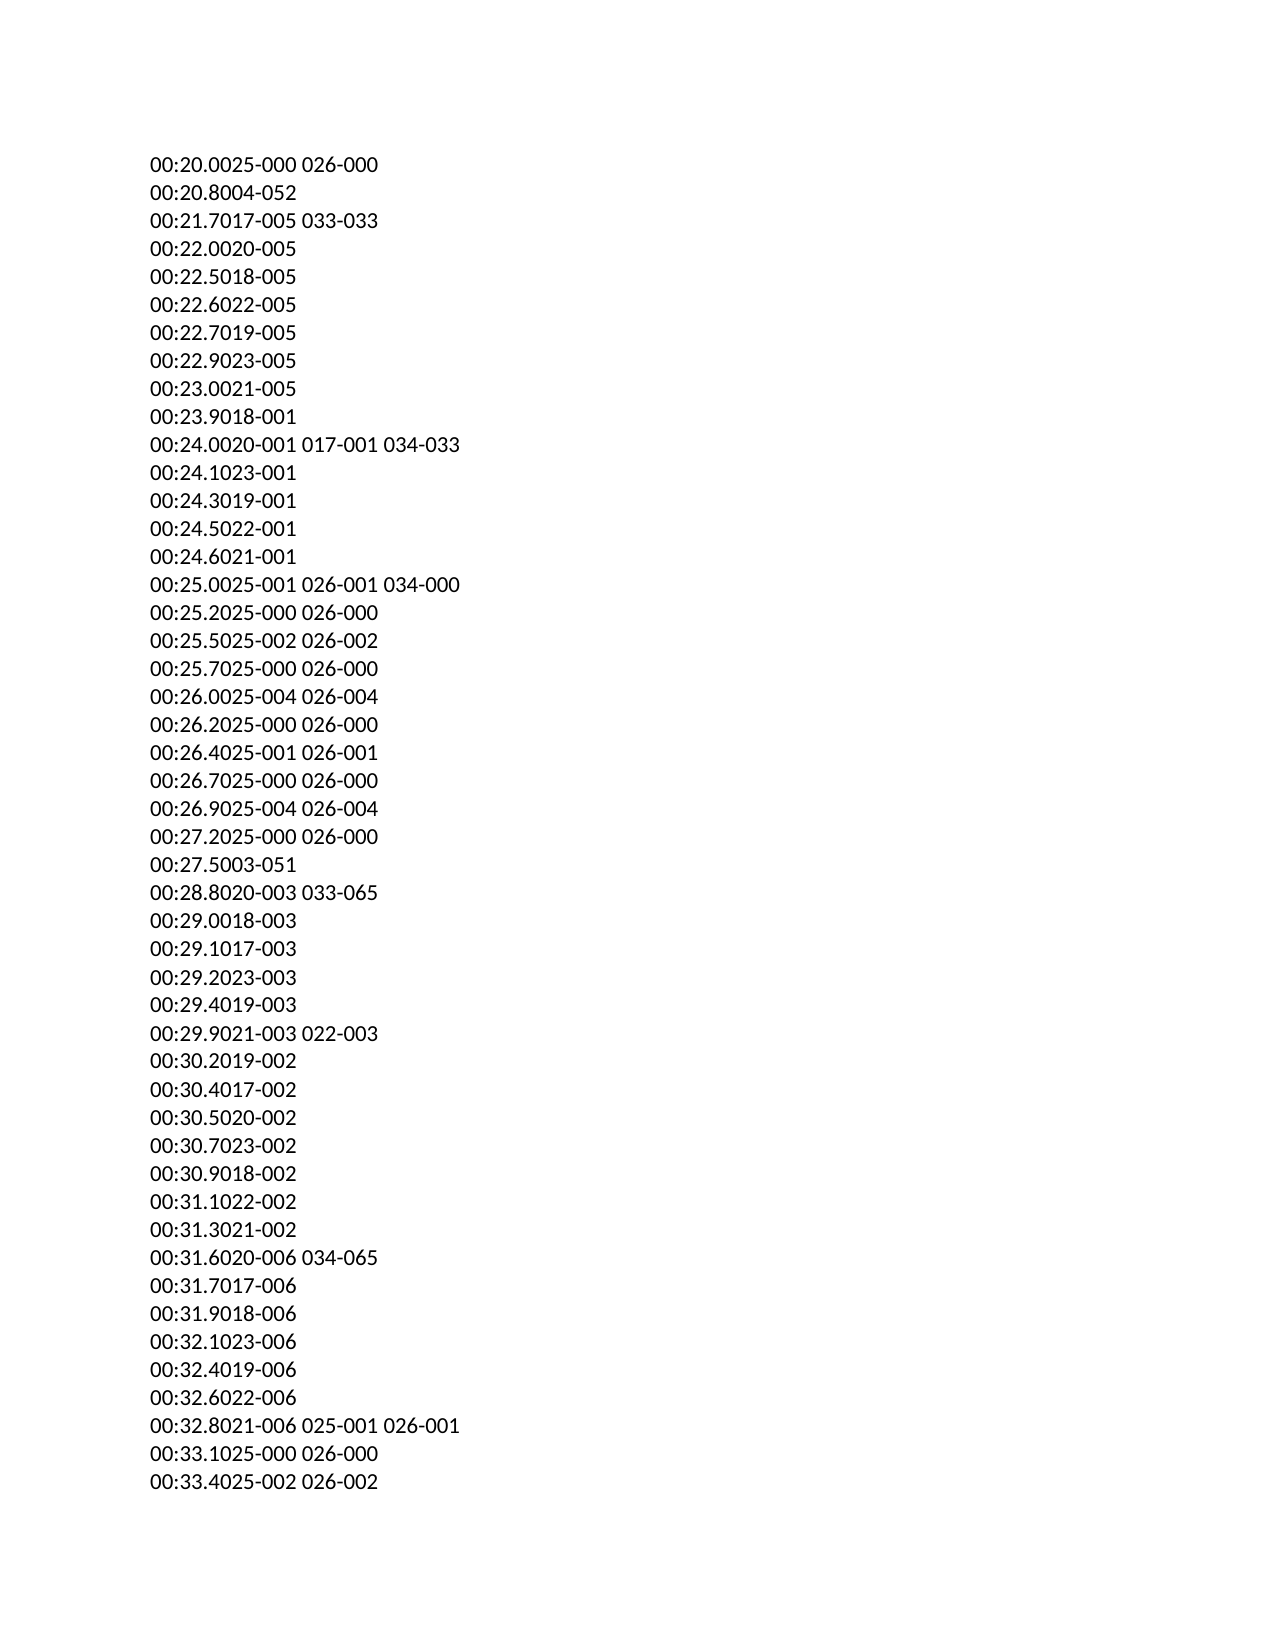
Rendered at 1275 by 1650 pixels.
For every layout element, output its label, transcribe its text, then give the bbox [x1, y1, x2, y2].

text 00:23.0021-005 [150, 374, 1125, 402]
text 00:32.8021-006 025-001 026-001 [150, 1411, 1125, 1439]
text 00:22.0020-005 [150, 234, 1125, 262]
text 00:29.2023-003 [150, 963, 1125, 991]
text 00:31.3021-002 [150, 1215, 1125, 1243]
text 00:32.4019-006 [150, 1355, 1125, 1383]
text 00:22.7019-005 [150, 318, 1125, 346]
text 00:31.9018-006 [150, 1299, 1125, 1327]
text 00:20.8004-052 [150, 178, 1125, 206]
text 00:26.2025-000 026-000 [150, 710, 1125, 738]
text 00:20.0025-000 026-000 [150, 150, 1125, 178]
text 00:25.0025-001 026-001 034-000 [150, 570, 1125, 598]
text 00:29.9021-003 022-003 [150, 1019, 1125, 1047]
text 00:27.2025-000 026-000 [150, 822, 1125, 851]
text 00:25.2025-000 026-000 [150, 598, 1125, 626]
text 00:28.8020-003 033-065 [150, 878, 1125, 907]
text 00:29.1017-003 [150, 934, 1125, 963]
text 00:24.0020-001 017-001 034-033 [150, 430, 1125, 458]
text 00:24.6021-001 [150, 542, 1125, 570]
text 00:32.1023-006 [150, 1327, 1125, 1355]
text 00:27.5003-051 [150, 851, 1125, 878]
text 00:25.5025-002 026-002 [150, 626, 1125, 654]
text 00:30.2019-002 [150, 1047, 1125, 1075]
text 00:31.7017-006 [150, 1271, 1125, 1299]
text 00:32.6022-006 [150, 1383, 1125, 1411]
text 00:29.0018-003 [150, 907, 1125, 934]
text 00:30.9018-002 [150, 1159, 1125, 1187]
text 00:31.6020-006 034-065 [150, 1243, 1125, 1271]
text 00:23.9018-001 [150, 402, 1125, 430]
text 00:24.5022-001 [150, 514, 1125, 542]
text 00:31.1022-002 [150, 1187, 1125, 1215]
text 00:26.9025-004 026-004 [150, 794, 1125, 822]
text 00:33.1025-000 026-000 [150, 1439, 1125, 1467]
text 00:24.3019-001 [150, 486, 1125, 514]
text 00:25.7025-000 026-000 [150, 654, 1125, 682]
text 00:26.4025-001 026-001 [150, 738, 1125, 766]
text 00:30.4017-002 [150, 1075, 1125, 1103]
text 00:21.7017-005 033-033 [150, 206, 1125, 234]
text 00:26.7025-000 026-000 [150, 766, 1125, 794]
text 00:24.1023-001 [150, 458, 1125, 486]
text 00:30.5020-002 [150, 1103, 1125, 1131]
text 00:29.4019-003 [150, 991, 1125, 1019]
text 00:22.5018-005 [150, 262, 1125, 290]
text 00:26.0025-004 026-004 [150, 682, 1125, 710]
text 00:33.4025-002 026-002 [150, 1467, 1125, 1495]
text 00:22.9023-005 [150, 346, 1125, 374]
text 00:22.6022-005 [150, 290, 1125, 318]
text 00:30.7023-002 [150, 1131, 1125, 1159]
